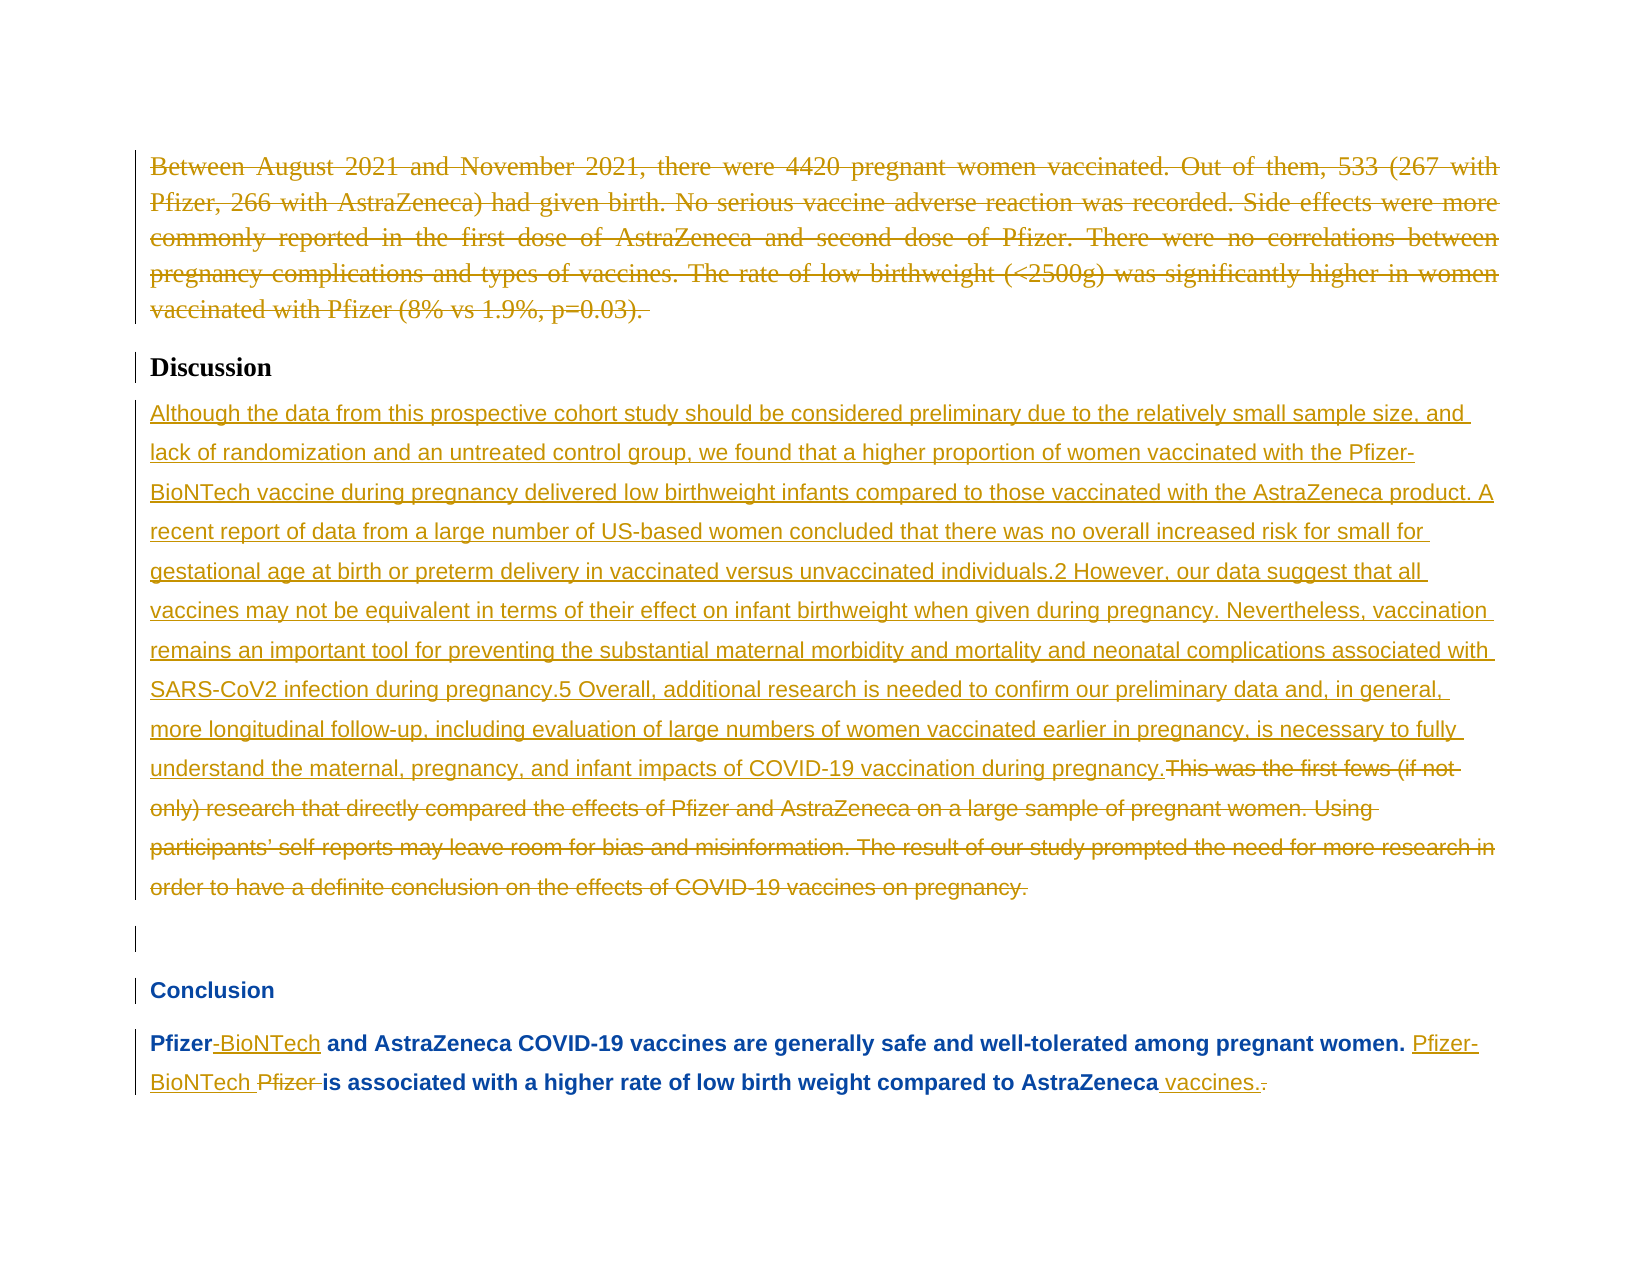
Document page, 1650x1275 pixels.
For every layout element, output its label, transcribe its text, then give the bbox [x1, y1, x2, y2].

text Discussion [150, 352, 1500, 383]
text Pfizer and AstraZeneca COVID-19 vaccines are generally safe and well-tolerated among pregnant women. is associated with a higher rate of low birth weight compared to AstraZeneca [150, 1029, 1500, 1095]
text Conclusion [150, 977, 1500, 1004]
